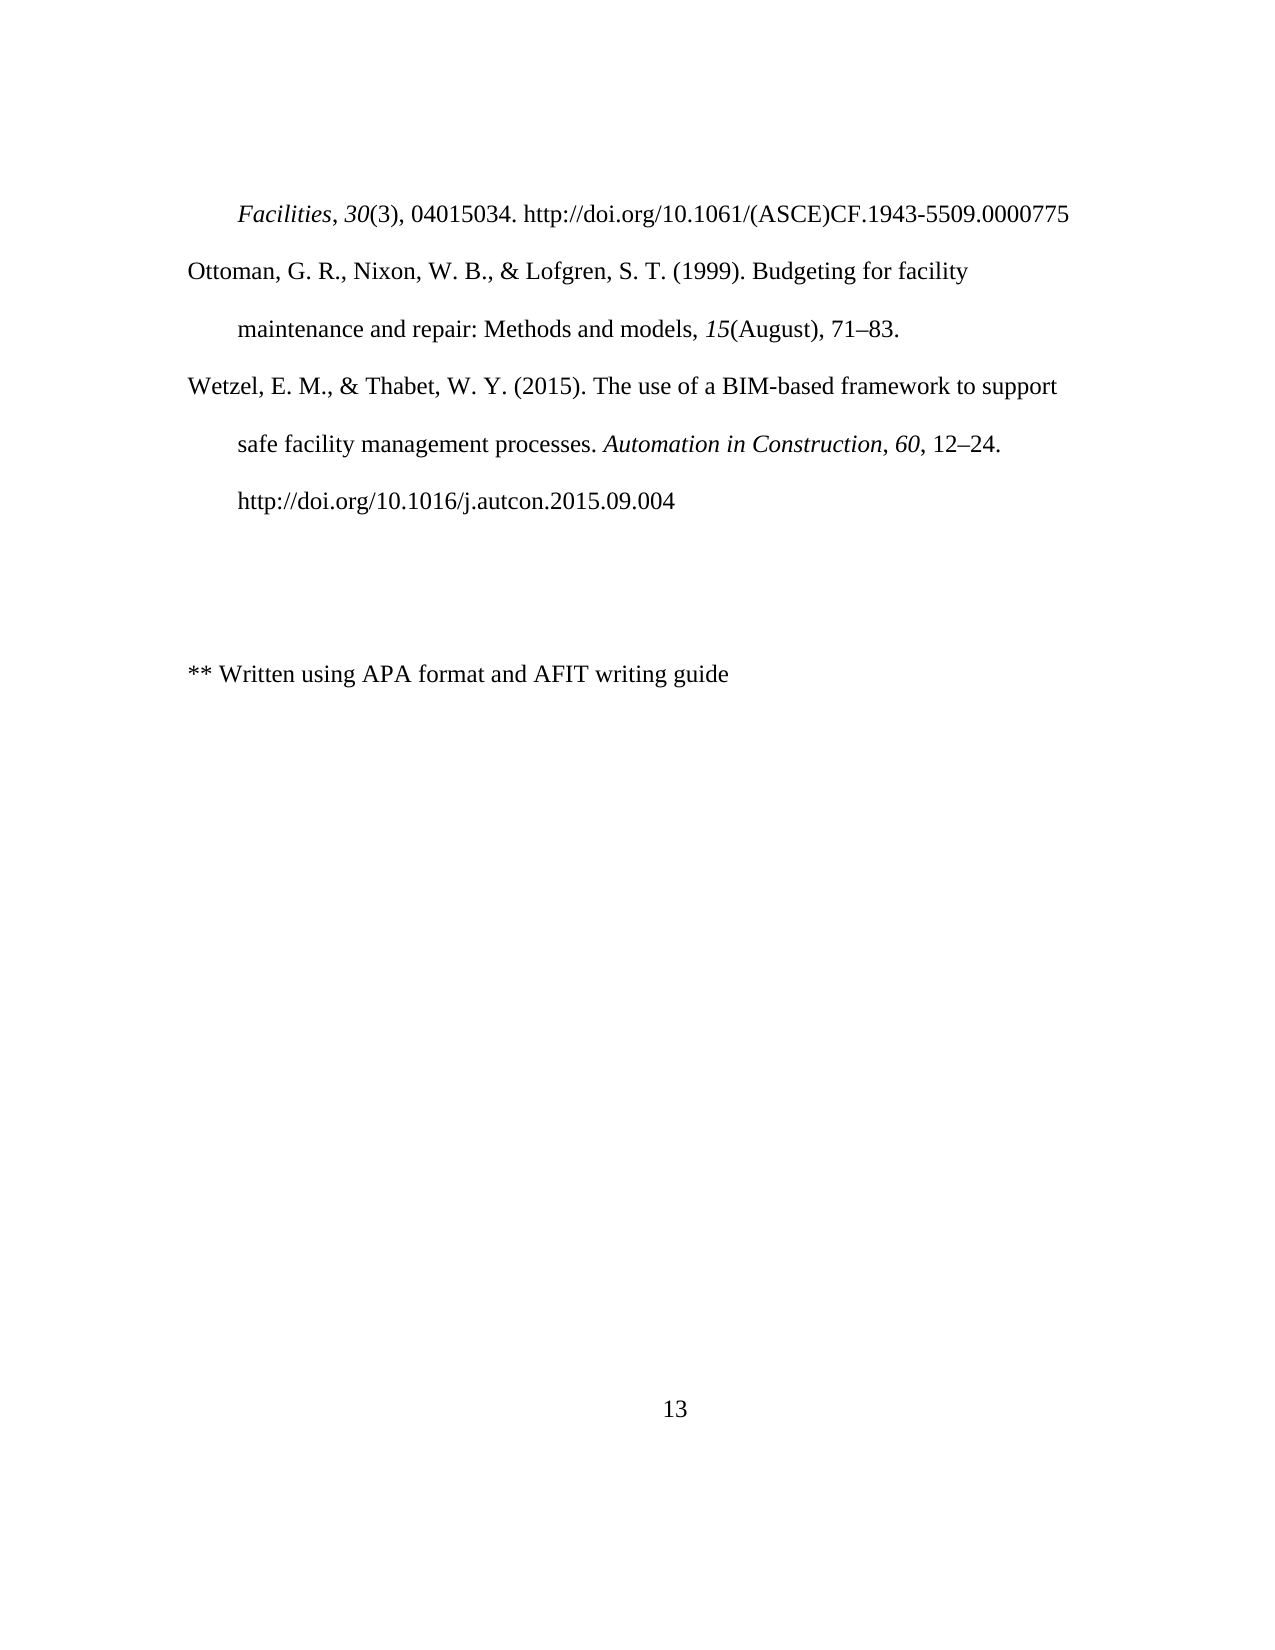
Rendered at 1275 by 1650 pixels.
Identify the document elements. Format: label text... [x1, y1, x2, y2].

text Wetzel, E. M., & Thabet, W. Y. (2015). The use of a BIM-based framework to support safe facility management processes. Automation in Construction, 60, 12–24. http://doi.org/10.1016/j.autcon.2015.09.004 [187, 371, 1087, 515]
text ** Written using APA format and AFIT writing guide [187, 659, 1087, 687]
text Ottoman, G. R., Nixon, W. B., & Lofgren, S. T. (1999). Budgeting for facility maintenance and repair: Methods and models, 15(August), 71–83. [187, 256, 1087, 342]
